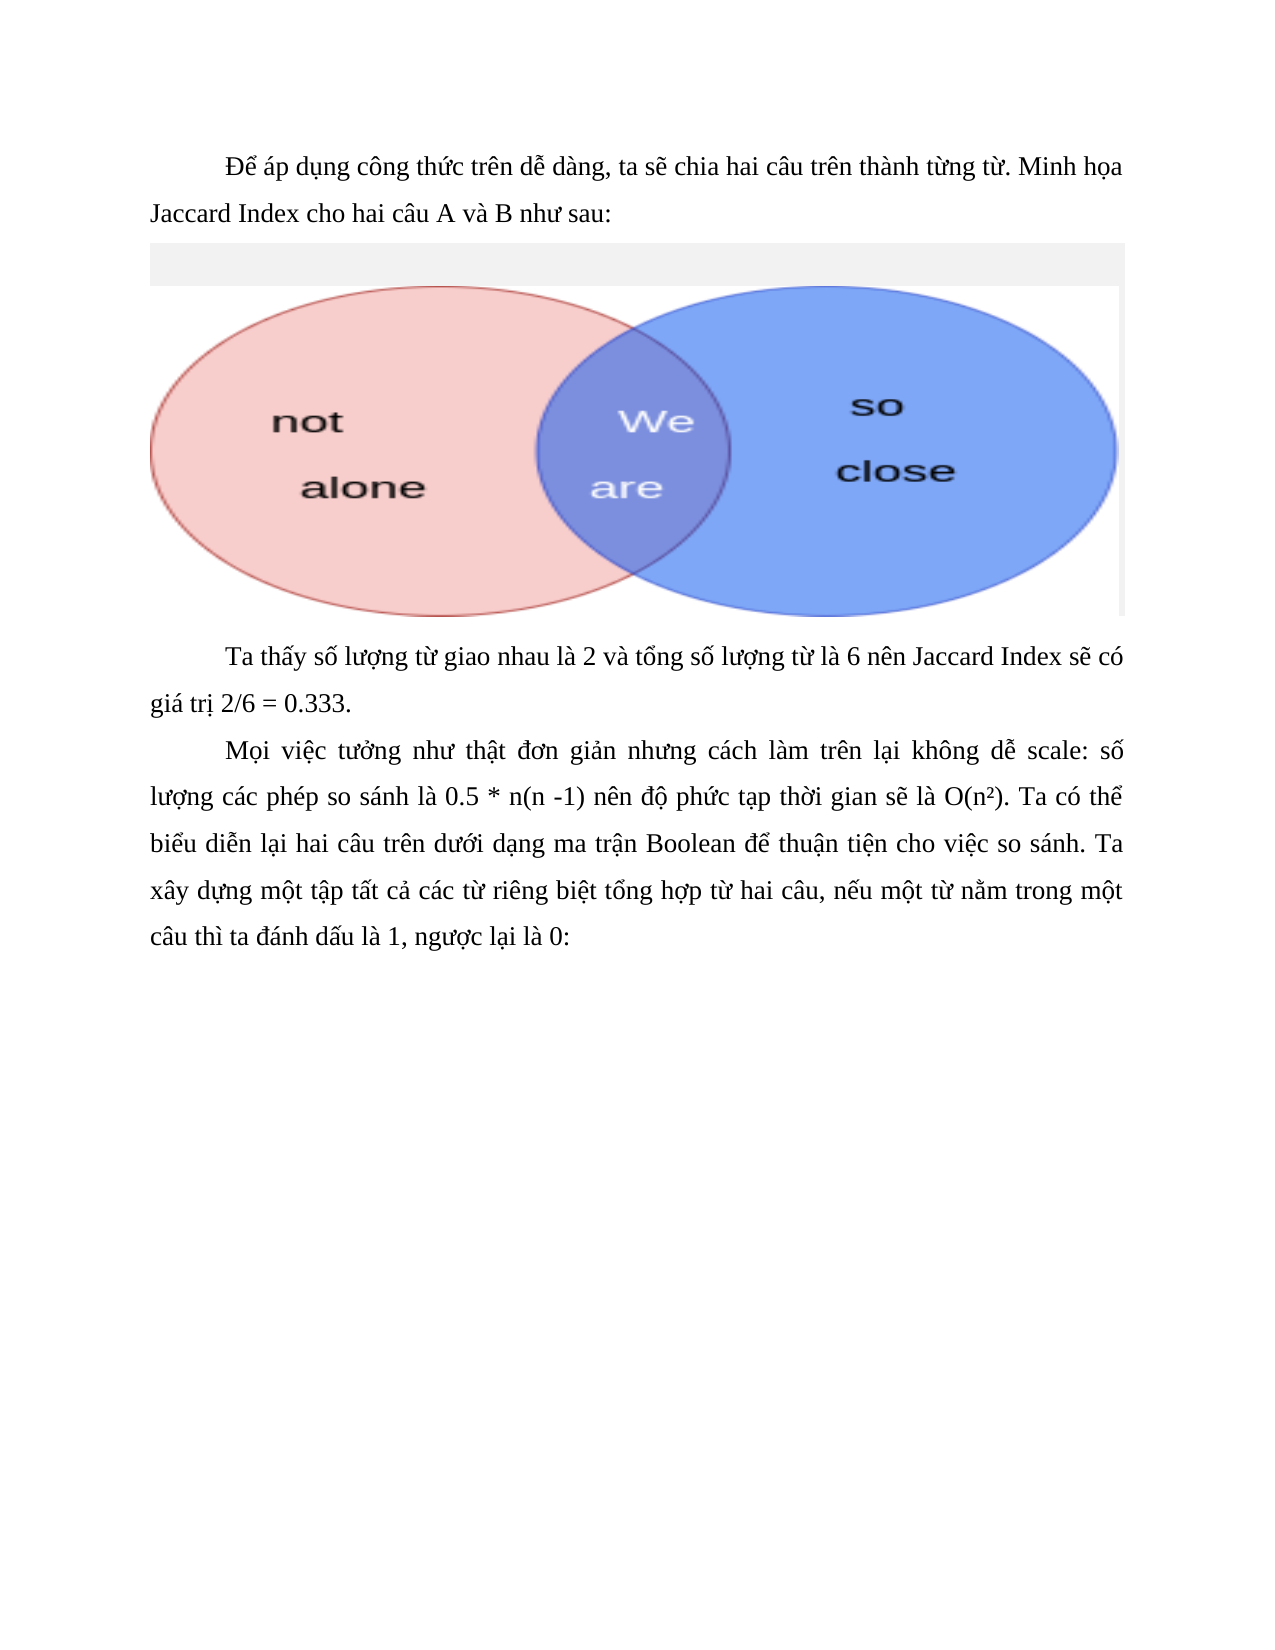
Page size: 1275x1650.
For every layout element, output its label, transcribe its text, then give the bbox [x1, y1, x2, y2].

text Ta thấy số lượng từ giao nhau là 2 và tổng số lượng từ là 6 nên Jaccard Index sẽ có giá trị 2/6 = 0.333. [150, 641, 1125, 718]
picture [150, 286, 1119, 617]
text Để áp dụng công thức trên dễ dàng, ta sẽ chia hai câu trên thành từng từ. Minh họa Jaccard Index cho hai câu A và B như sau: [150, 150, 1125, 228]
text Mọi việc tưởng như thật đơn giản nhưng cách làm trên lại không dễ scale: số lượng các phép so sánh là 0.5 * n(n -1) nên độ phức tạp thời gian sẽ là O(n²). Ta có thể biểu diễn lại hai câu trên dưới dạng ma trận Boolean để thuận tiện cho việc so sánh. Ta xây dựng một tập tất cả các từ riêng biệt tổng hợp từ hai câu, nếu một từ nằm trong một câu thì ta đánh dấu là 1, ngược lại là 0: [150, 734, 1125, 952]
